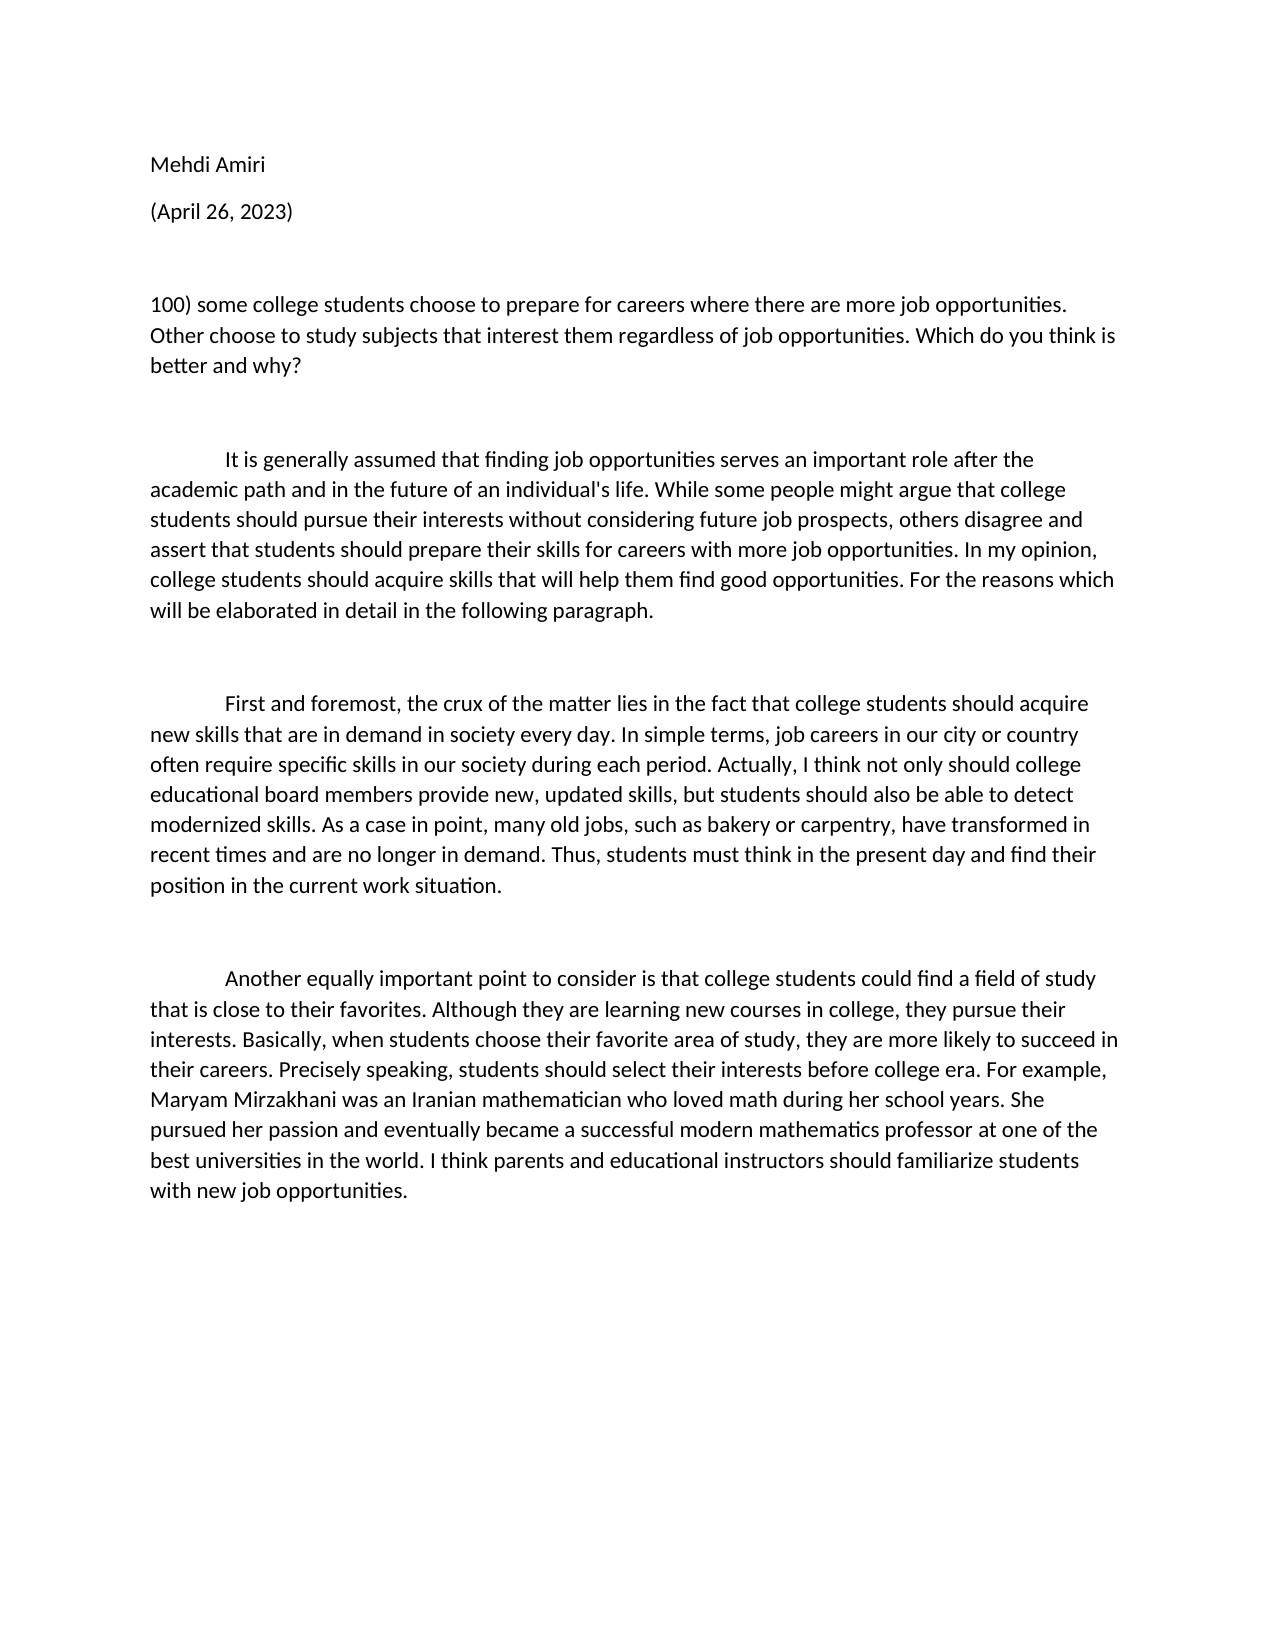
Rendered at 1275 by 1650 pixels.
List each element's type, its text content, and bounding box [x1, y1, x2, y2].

text It is generally assumed that finding job opportunities serves an important role after the academic path and in the future of an individual's life. While some people might argue that college students should pursue their interests without considering future job prospects, others disagree and assert that students should prepare their skills for careers with more job opportunities. In my opinion, college students should acquire skills that will help them find good opportunities. For the reasons which will be elaborated in detail in the following paragraph. [150, 445, 1125, 624]
text Mehdi Amiri [150, 150, 1125, 178]
text Another equally important point to consider is that college students could find a field of study that is close to their favorites. Although they are learning new courses in college, they pursue their interests. Basically, when students choose their favorite area of study, they are more likely to succeed in their careers. Precisely speaking, students should select their interests before college era. For example, Maryam Mirzakhani was an Iranian mathematician who loved math during her school years. She pursued her passion and eventually became a successful modern mathematics professor at one of the best universities in the world. I think parents and educational instructors should familiarize students with new job opportunities. [150, 964, 1125, 1204]
text (April 26, 2023) [150, 197, 1125, 225]
text 100) some college students choose to prepare for careers where there are more job opportunities. Other choose to study subjects that interest them regardless of job opportunities. Which do you think is better and why? [150, 291, 1125, 379]
text First and foremost, the crux of the matter lies in the fact that college students should acquire new skills that are in demand in society every day. In simple terms, job careers in our city or country often require specific skills in our society during each period. Actually, I think not only should college educational board members provide new, updated skills, but students should also be able to detect modernized skills. As a case in point, many old jobs, such as bakery or carpentry, have transformed in recent times and are no longer in demand. Thus, students must think in the present day and find their position in the current work situation. [150, 689, 1125, 899]
